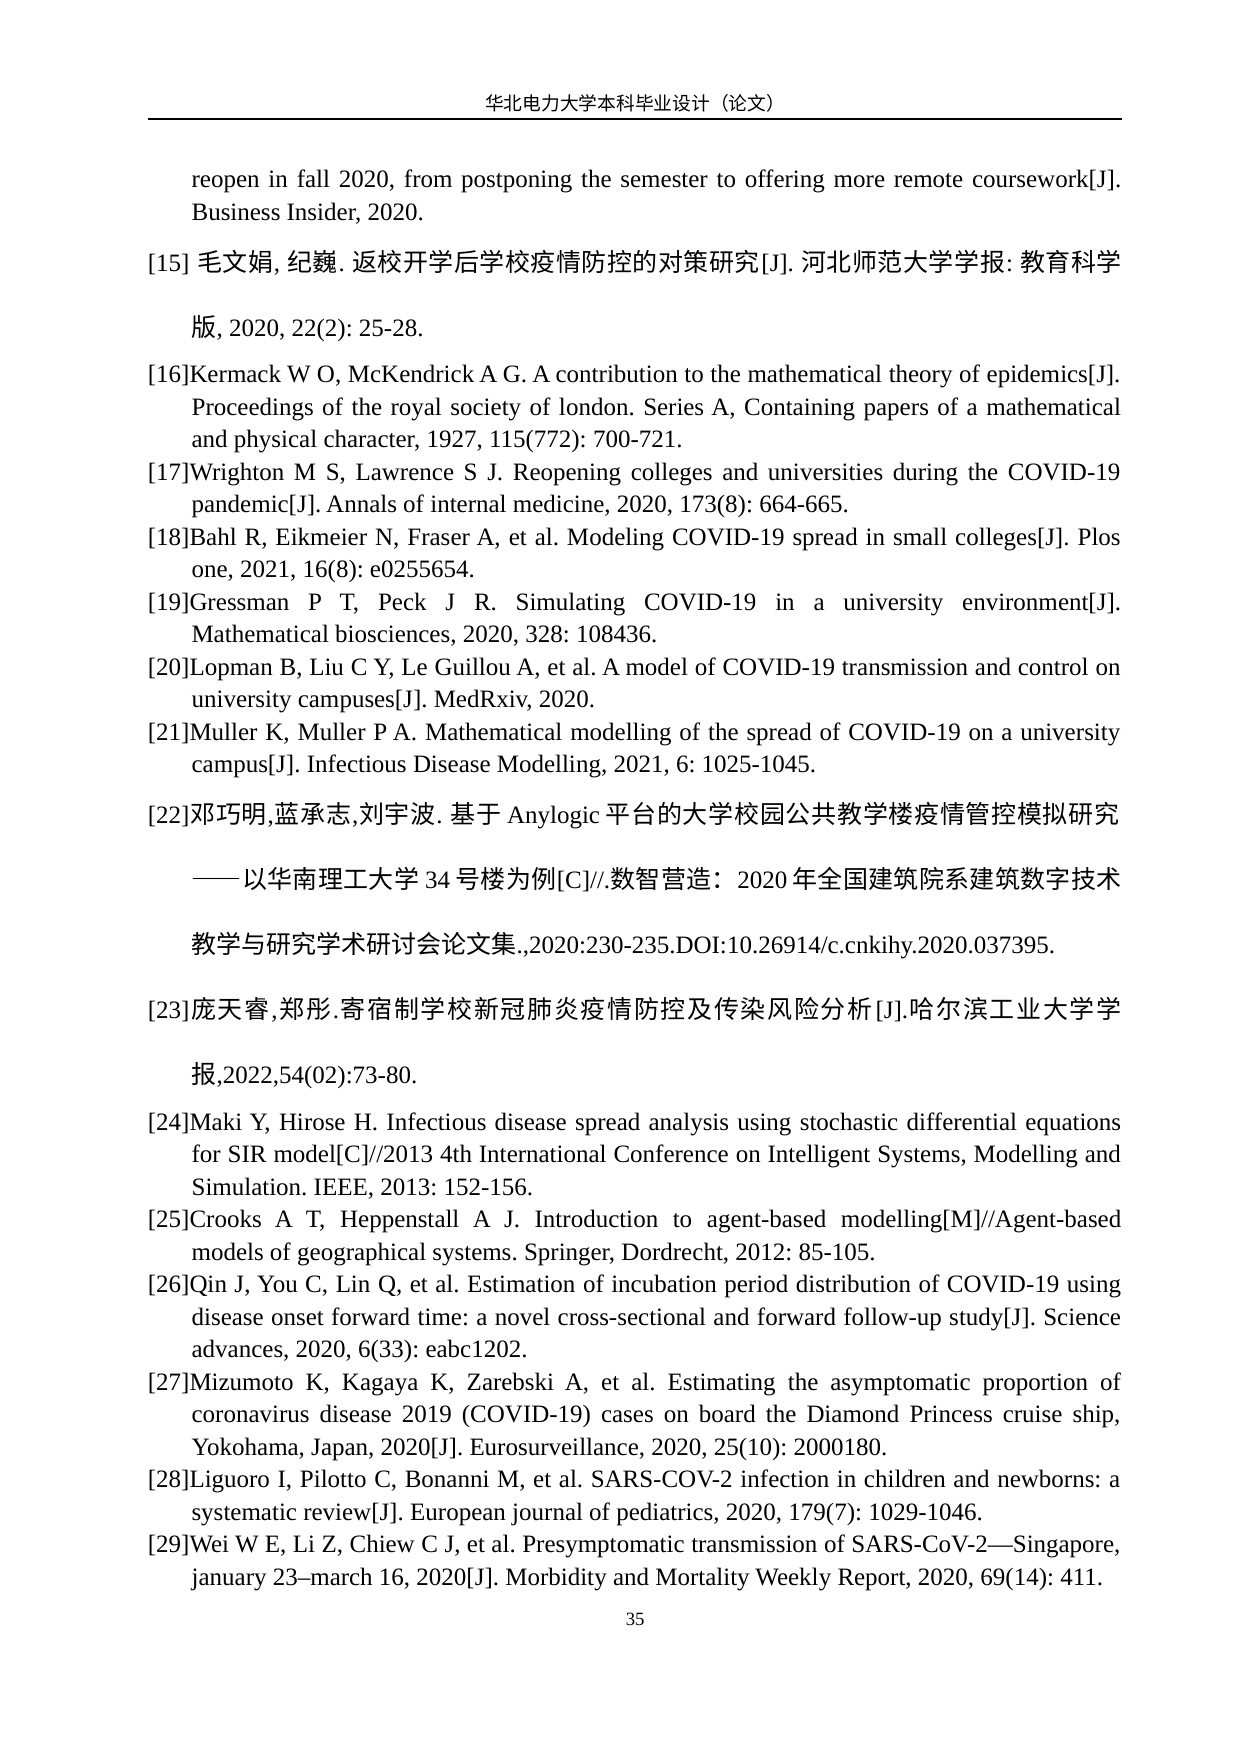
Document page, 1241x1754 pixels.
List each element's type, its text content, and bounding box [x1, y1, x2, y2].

text [15] 毛文娟, 纪巍. 返校开学后学校疫情防控的对策研究[J]. 河北师范大学学报: 教育科学版, 2020, 22(2): 25-28. [148, 228, 1122, 358]
text [17]Wrighton M S, Lawrence S J. Reopening colleges and universities during the COVID-19 pandemic[J]. Annals of internal medicine, 2020, 173(8): 664-665. [148, 455, 1122, 520]
text [18]Bahl R, Eikmeier N, Fraser A, et al. Modeling COVID-19 spread in small colleges[J]. Plos one, 2021, 16(8): e0255654. [148, 520, 1122, 585]
text [24]Maki Y, Hirose H. Infectious disease spread analysis using stochastic differential equations for SIR model[C]//2013 4th International Conference on Intelligent Systems, Modelling and Simulation. IEEE, 2013: 152-156. [148, 1105, 1122, 1203]
text [20]Lopman B, Liu C Y, Le Guillou A, et al. A model of COVID-19 transmission and control on university campuses[J]. MedRxiv, 2020. [148, 650, 1122, 715]
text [148, 163, 1122, 228]
text [25]Crooks A T, Heppenstall A J. Introduction to agent-based modelling[M]//Agent-based models of geographical systems. Springer, Dordrecht, 2012: 85-105. [148, 1203, 1122, 1268]
text [19]Gressman P T, Peck J R. Simulating COVID-19 in a university environment[J]. Mathematical biosciences, 2020, 328: 108436. [148, 585, 1122, 650]
text [29]Wei W E, Li Z, Chiew C J, et al. Presymptomatic transmission of SARS-CoV-2—Singapore, january 23–march 16, 2020[J]. Morbidity and Mortality Weekly Report, 2020, 69(14): 411. [148, 1528, 1122, 1593]
text [26]Qin J, You C, Lin Q, et al. Estimation of incubation period distribution of COVID-19 using disease onset forward time: a novel cross-sectional and forward follow-up study[J]. Science advances, 2020, 6(33): eabc1202. [148, 1268, 1122, 1365]
text [23]庞天睿,郑彤.寄宿制学校新冠肺炎疫情防控及传染风险分析[J].哈尔滨工业大学学报,2022,54(02):73-80. [148, 975, 1122, 1105]
text [22]邓巧明,蓝承志,刘宇波. 基于Anylogic平台的大学校园公共教学楼疫情管控模拟研究——以华南理工大学34号楼为例[C]//.数智营造：2020年全国建筑院系建筑数字技术教学与研究学术研讨会论文集.,2020:230-235.DOI:10.26914/c.cnkihy.2020.037395. [148, 780, 1122, 975]
text [28]Liguoro I, Pilotto C, Bonanni M, et al. SARS-COV-2 infection in children and newborns: a systematic review[J]. European journal of pediatrics, 2020, 179(7): 1029-1046. [148, 1463, 1122, 1528]
text [16]Kermack W O, McKendrick A G. A contribution to the mathematical theory of epidemics[J]. Proceedings of the royal society of london. Series A, Containing papers of a mathematical and physical character, 1927, 115(772): 700-721. [148, 358, 1122, 455]
text [27]Mizumoto K, Kagaya K, Zarebski A, et al. Estimating the asymptomatic proportion of coronavirus disease 2019 (COVID-19) cases on board the Diamond Princess cruise ship, Yokohama, Japan, 2020[J]. Eurosurveillance, 2020, 25(10): 2000180. [148, 1365, 1122, 1463]
text [21]Muller K, Muller P A. Mathematical modelling of the spread of COVID-19 on a university campus[J]. Infectious Disease Modelling, 2021, 6: 1025-1045. [148, 715, 1122, 780]
